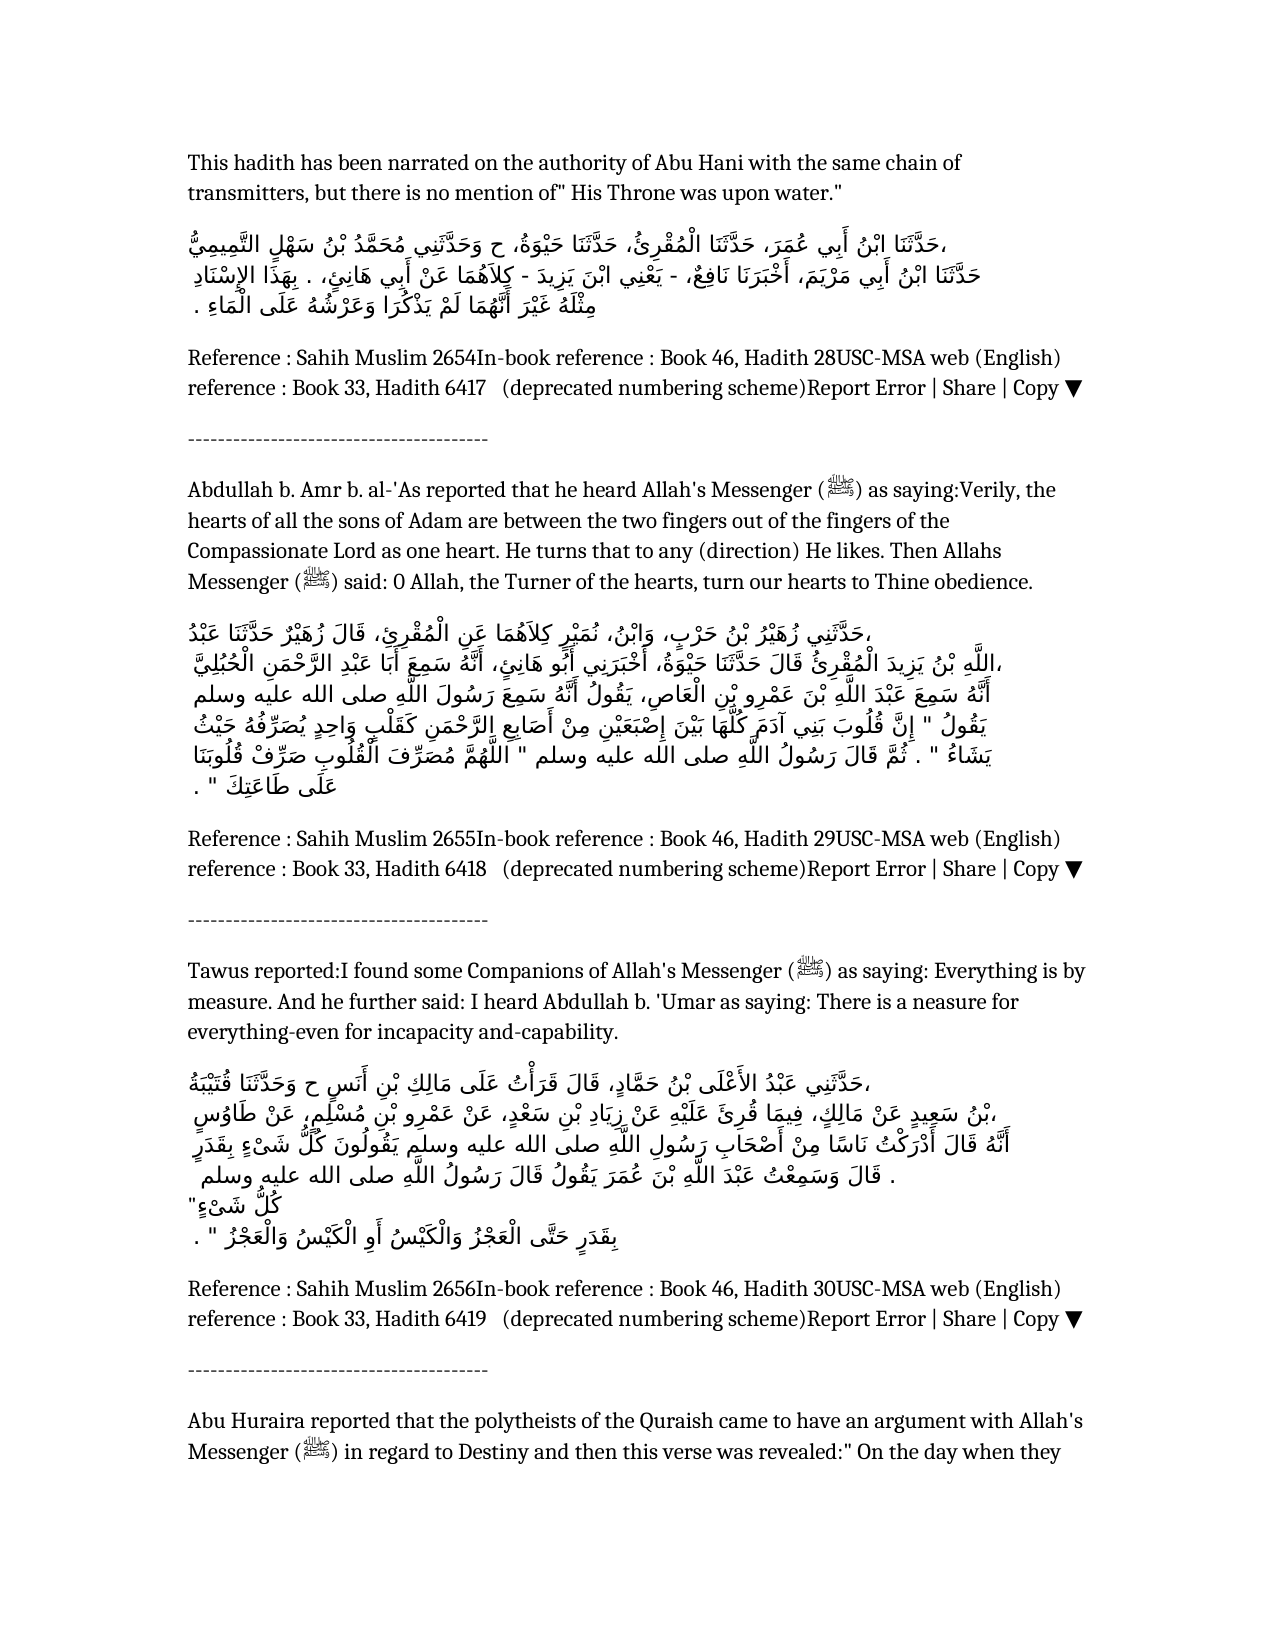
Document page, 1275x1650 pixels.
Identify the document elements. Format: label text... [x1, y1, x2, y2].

text Reference : Sahih Muslim 2655In-book reference : Book 46, Hadith 29USC-MSA web (English) reference : Book 33, Hadith 6418 (deprecated numbering scheme)Report Error | Share | Copy ▼ [187, 825, 1087, 882]
text Abdullah b. Amr b. al-'As reported that he heard Allah's Messenger (ﷺ) as saying:Verily, the hearts of all the sons of Adam are between the two fingers out of the fingers of the Compassionate Lord as one heart. He turns that to any (direction) He likes. Then Allahs Messenger (ﷺ) said: 0 Allah, the Turner of the hearts, turn our hearts to Thine obedience. [187, 477, 1087, 595]
text ---------------------------------------- [187, 426, 1087, 452]
text ---------------------------------------- [187, 1357, 1087, 1383]
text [187, 1408, 1087, 1465]
text Reference : Sahih Muslim 2656In-book reference : Book 46, Hadith 30USC-MSA web (English) reference : Book 33, Hadith 6419 (deprecated numbering scheme)Report Error | Share | Copy ▼ [187, 1275, 1087, 1332]
text حَدَّثَنِي زُهَيْرُ بْنُ حَرْبٍ، وَابْنُ، نُمَيْرٍ كِلاَهُمَا عَنِ الْمُقْرِئِ، قَالَ زُهَيْرٌ حَدَّثَنَا عَبْدُ، اللَّهِ بْنُ يَزِيدَ الْمُقْرِئُ قَالَ حَدَّثَنَا حَيْوَةُ، أَخْبَرَنِي أَبُو هَانِئٍ، أَنَّهُ سَمِعَ أَبَا عَبْدِ الرَّحْمَنِ الْحُبُلِيَّ، أَنَّهُ سَمِعَ عَبْدَ اللَّهِ بْنَ عَمْرِو بْنِ الْعَاصِ، يَقُولُ أَنَّهُ سَمِعَ رَسُولَ اللَّهِ صلى الله عليه وسلم يَقُولُ ‏"‏ إِنَّ قُلُوبَ بَنِي آدَمَ كُلَّهَا بَيْنَ إِصْبَعَيْنِ مِنْ أَصَابِعِ الرَّحْمَنِ كَقَلْبٍ وَاحِدٍ يُصَرِّفُهُ حَيْثُ يَشَاءُ ‏"‏ ‏.‏ ثُمَّ قَالَ رَسُولُ اللَّهِ صلى الله عليه وسلم ‏"‏ اللَّهُمَّ مُصَرِّفَ الْقُلُوبِ صَرِّفْ قُلُوبَنَا عَلَى طَاعَتِكَ ‏"‏ ‏.‏ [187, 620, 1087, 801]
text حَدَّثَنِي عَبْدُ الأَعْلَى بْنُ حَمَّادٍ، قَالَ قَرَأْتُ عَلَى مَالِكِ بْنِ أَنَسٍ ح وَحَدَّثَنَا قُتَيْبَةُ، بْنُ سَعِيدٍ عَنْ مَالِكٍ، فِيمَا قُرِئَ عَلَيْهِ عَنْ زِيَادِ بْنِ سَعْدٍ، عَنْ عَمْرِو بْنِ مُسْلِمٍ، عَنْ طَاوُسٍ، أَنَّهُ قَالَ أَدْرَكْتُ نَاسًا مِنْ أَصْحَابِ رَسُولِ اللَّهِ صلى الله عليه وسلم يَقُولُونَ كُلُّ شَىْءٍ بِقَدَرٍ ‏.‏ قَالَ وَسَمِعْتُ عَبْدَ اللَّهِ بْنَ عُمَرَ يَقُولُ قَالَ رَسُولُ اللَّهِ صلى الله عليه وسلم ‏ "‏ كُلُّ شَىْءٍ بِقَدَرٍ حَتَّى الْعَجْزُ وَالْكَيْسُ أَوِ الْكَيْسُ وَالْعَجْزُ ‏"‏ ‏.‏ [187, 1070, 1087, 1251]
text ---------------------------------------- [187, 907, 1087, 933]
text حَدَّثَنَا ابْنُ أَبِي عُمَرَ، حَدَّثَنَا الْمُقْرِئُ، حَدَّثَنَا حَيْوَةُ، ح وَحَدَّثَنِي مُحَمَّدُ بْنُ سَهْلٍ التَّمِيمِيُّ، حَدَّثَنَا ابْنُ أَبِي مَرْيَمَ، أَخْبَرَنَا نَافِعٌ، - يَعْنِي ابْنَ يَزِيدَ - كِلاَهُمَا عَنْ أَبِي هَانِئٍ، ‏.‏ بِهَذَا الإِسْنَادِ مِثْلَهُ غَيْرَ أَنَّهُمَا لَمْ يَذْكُرَا وَعَرْشُهُ عَلَى الْمَاءِ ‏.‏ [187, 231, 1087, 319]
text This hadith has been narrated on the authority of Abu Hani with the same chain of transmitters, but there is no mention of" His Throne was upon water." [187, 150, 1087, 207]
text Reference : Sahih Muslim 2654In-book reference : Book 46, Hadith 28USC-MSA web (English) reference : Book 33, Hadith 6417 (deprecated numbering scheme)Report Error | Share | Copy ▼ [187, 344, 1087, 401]
text Tawus reported:I found some Companions of Allah's Messenger (ﷺ) as saying: Everything is by measure. And he further said: I heard Abdullah b. 'Umar as saying: There is a neasure for everything-even for incapacity and-capability. [187, 958, 1087, 1045]
